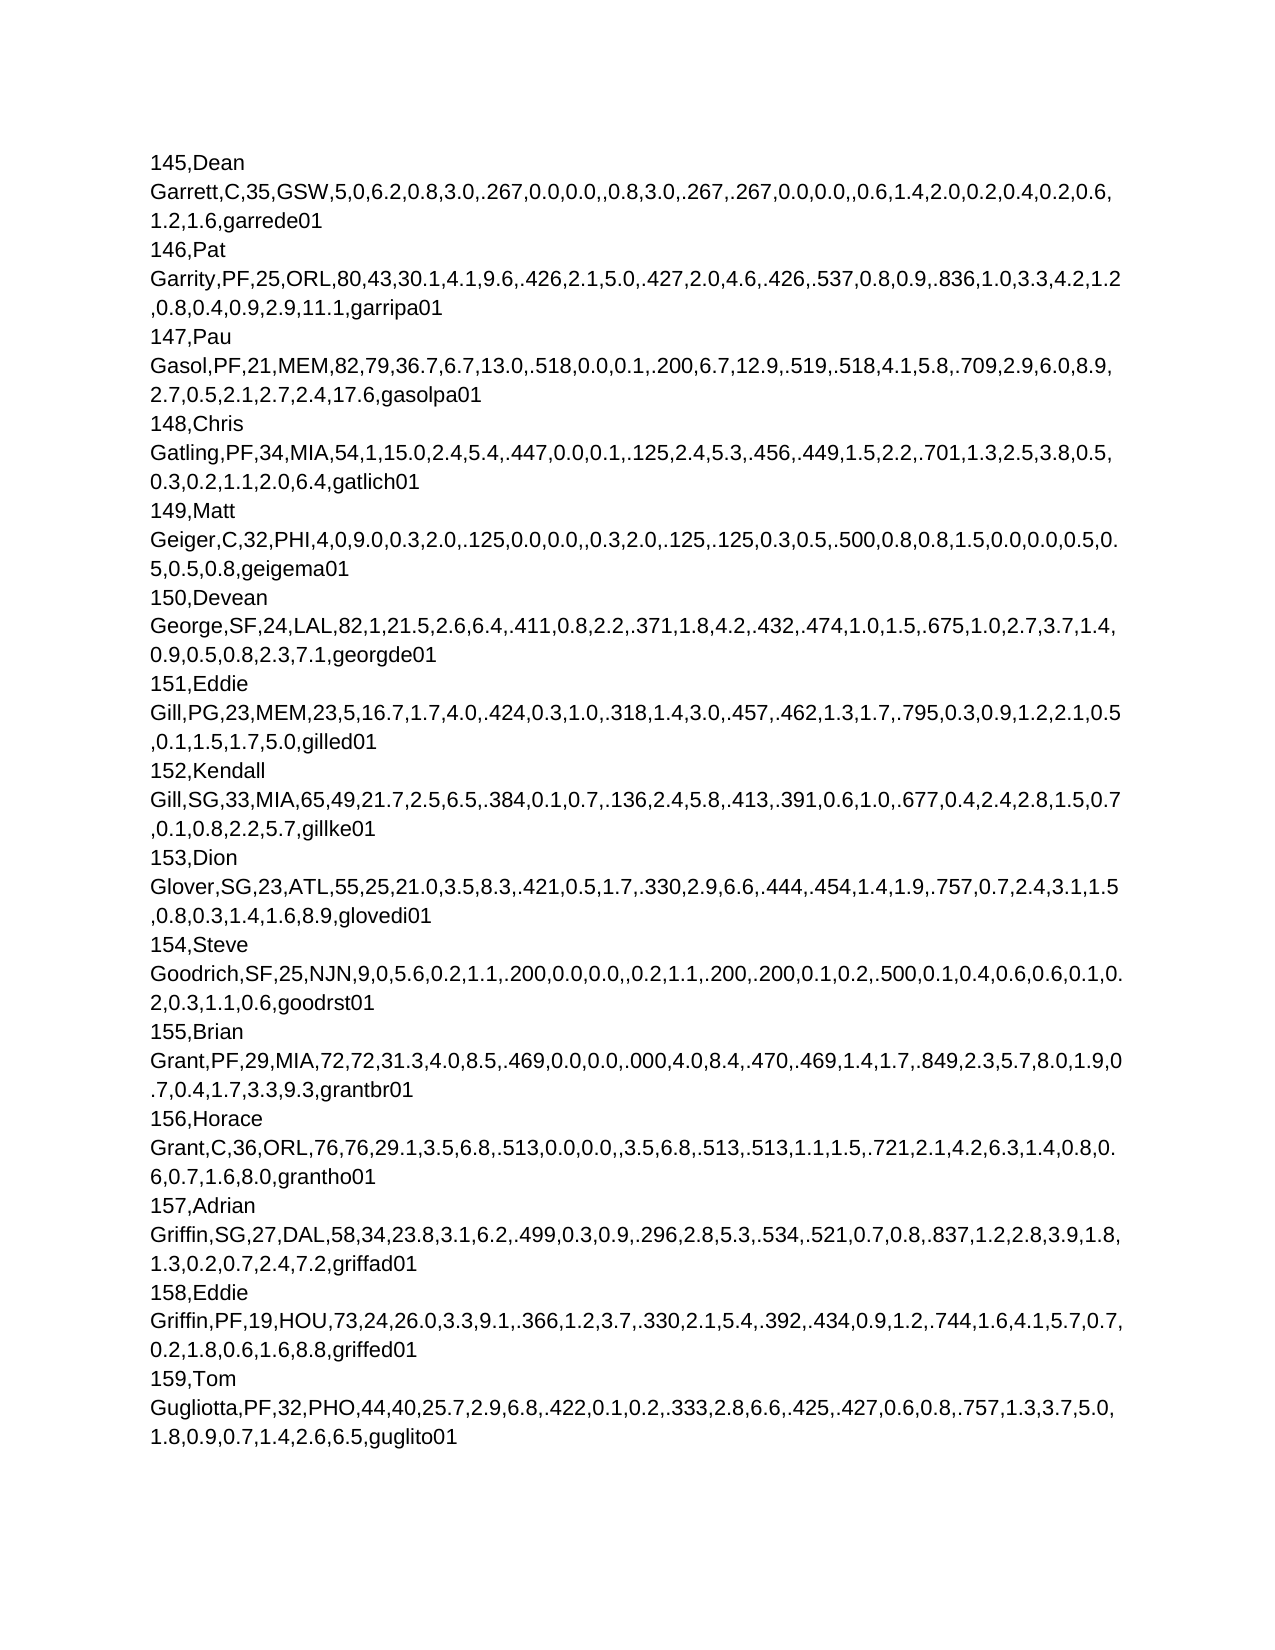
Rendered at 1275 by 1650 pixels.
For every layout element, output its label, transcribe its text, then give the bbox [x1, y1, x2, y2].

text 156,Horace Grant,C,36,ORL,76,76,29.1,3.5,6.8,.513,0.0,0.0,,3.5,6.8,.513,.513,1.1,1.5,.721,2.1,4.2,6.3,1.4,0.8,0.6,0.7,1.6,8.0,grantho01 [150, 1106, 1125, 1189]
text 149,Matt Geiger,C,32,PHI,4,0,9.0,0.3,2.0,.125,0.0,0.0,,0.3,2.0,.125,.125,0.3,0.5,.500,0.8,0.8,1.5,0.0,0.0,0.5,0.5,0.5,0.8,geigema01 [150, 497, 1125, 581]
text 158,Eddie Griffin,PF,19,HOU,73,24,26.0,3.3,9.1,.366,1.2,3.7,.330,2.1,5.4,.392,.434,0.9,1.2,.744,1.6,4.1,5.7,0.7,0.2,1.8,0.6,1.6,8.8,griffed01 [150, 1279, 1125, 1362]
text 157,Adrian Griffin,SG,27,DAL,58,34,23.8,3.1,6.2,.499,0.3,0.9,.296,2.8,5.3,.534,.521,0.7,0.8,.837,1.2,2.8,3.9,1.8,1.3,0.2,0.7,2.4,7.2,griffad01 [150, 1192, 1125, 1276]
text 159,Tom Gugliotta,PF,32,PHO,44,40,25.7,2.9,6.8,.422,0.1,0.2,.333,2.8,6.6,.425,.427,0.6,0.8,.757,1.3,3.7,5.0,1.8,0.9,0.7,1.4,2.6,6.5,guglito01 [150, 1366, 1125, 1449]
text 154,Steve Goodrich,SF,25,NJN,9,0,5.6,0.2,1.1,.200,0.0,0.0,,0.2,1.1,.200,.200,0.1,0.2,.500,0.1,0.4,0.6,0.6,0.1,0.2,0.3,1.1,0.6,goodrst01 [150, 932, 1125, 1015]
text 147,Pau Gasol,PF,21,MEM,82,79,36.7,6.7,13.0,.518,0.0,0.1,.200,6.7,12.9,.519,.518,4.1,5.8,.709,2.9,6.0,8.9,2.7,0.5,2.1,2.7,2.4,17.6,gasolpa01 [150, 324, 1125, 407]
text 152,Kendall Gill,SG,33,MIA,65,49,21.7,2.5,6.5,.384,0.1,0.7,.136,2.4,5.8,.413,.391,0.6,1.0,.677,0.4,2.4,2.8,1.5,0.7,0.1,0.8,2.2,5.7,gillke01 [150, 758, 1125, 841]
text 155,Brian Grant,PF,29,MIA,72,72,31.3,4.0,8.5,.469,0.0,0.0,.000,4.0,8.4,.470,.469,1.4,1.7,.849,2.3,5.7,8.0,1.9,0.7,0.4,1.7,3.3,9.3,grantbr01 [150, 1019, 1125, 1102]
text 145,Dean Garrett,C,35,GSW,5,0,6.2,0.8,3.0,.267,0.0,0.0,,0.8,3.0,.267,.267,0.0,0.0,,0.6,1.4,2.0,0.2,0.4,0.2,0.6,1.2,1.6,garrede01 [150, 150, 1125, 233]
text 150,Devean George,SF,24,LAL,82,1,21.5,2.6,6.4,.411,0.8,2.2,.371,1.8,4.2,.432,.474,1.0,1.5,.675,1.0,2.7,3.7,1.4,0.9,0.5,0.8,2.3,7.1,georgde01 [150, 584, 1125, 667]
text 153,Dion Glover,SG,23,ATL,55,25,21.0,3.5,8.3,.421,0.5,1.7,.330,2.9,6.6,.444,.454,1.4,1.9,.757,0.7,2.4,3.1,1.5,0.8,0.3,1.4,1.6,8.9,glovedi01 [150, 845, 1125, 928]
text 151,Eddie Gill,PG,23,MEM,23,5,16.7,1.7,4.0,.424,0.3,1.0,.318,1.4,3.0,.457,.462,1.3,1.7,.795,0.3,0.9,1.2,2.1,0.5,0.1,1.5,1.7,5.0,gilled01 [150, 671, 1125, 754]
text 146,Pat Garrity,PF,25,ORL,80,43,30.1,4.1,9.6,.426,2.1,5.0,.427,2.0,4.6,.426,.537,0.8,0.9,.836,1.0,3.3,4.2,1.2,0.8,0.4,0.9,2.9,11.1,garripa01 [150, 237, 1125, 320]
text 148,Chris Gatling,PF,34,MIA,54,1,15.0,2.4,5.4,.447,0.0,0.1,.125,2.4,5.3,.456,.449,1.5,2.2,.701,1.3,2.5,3.8,0.5,0.3,0.2,1.1,2.0,6.4,gatlich01 [150, 411, 1125, 494]
